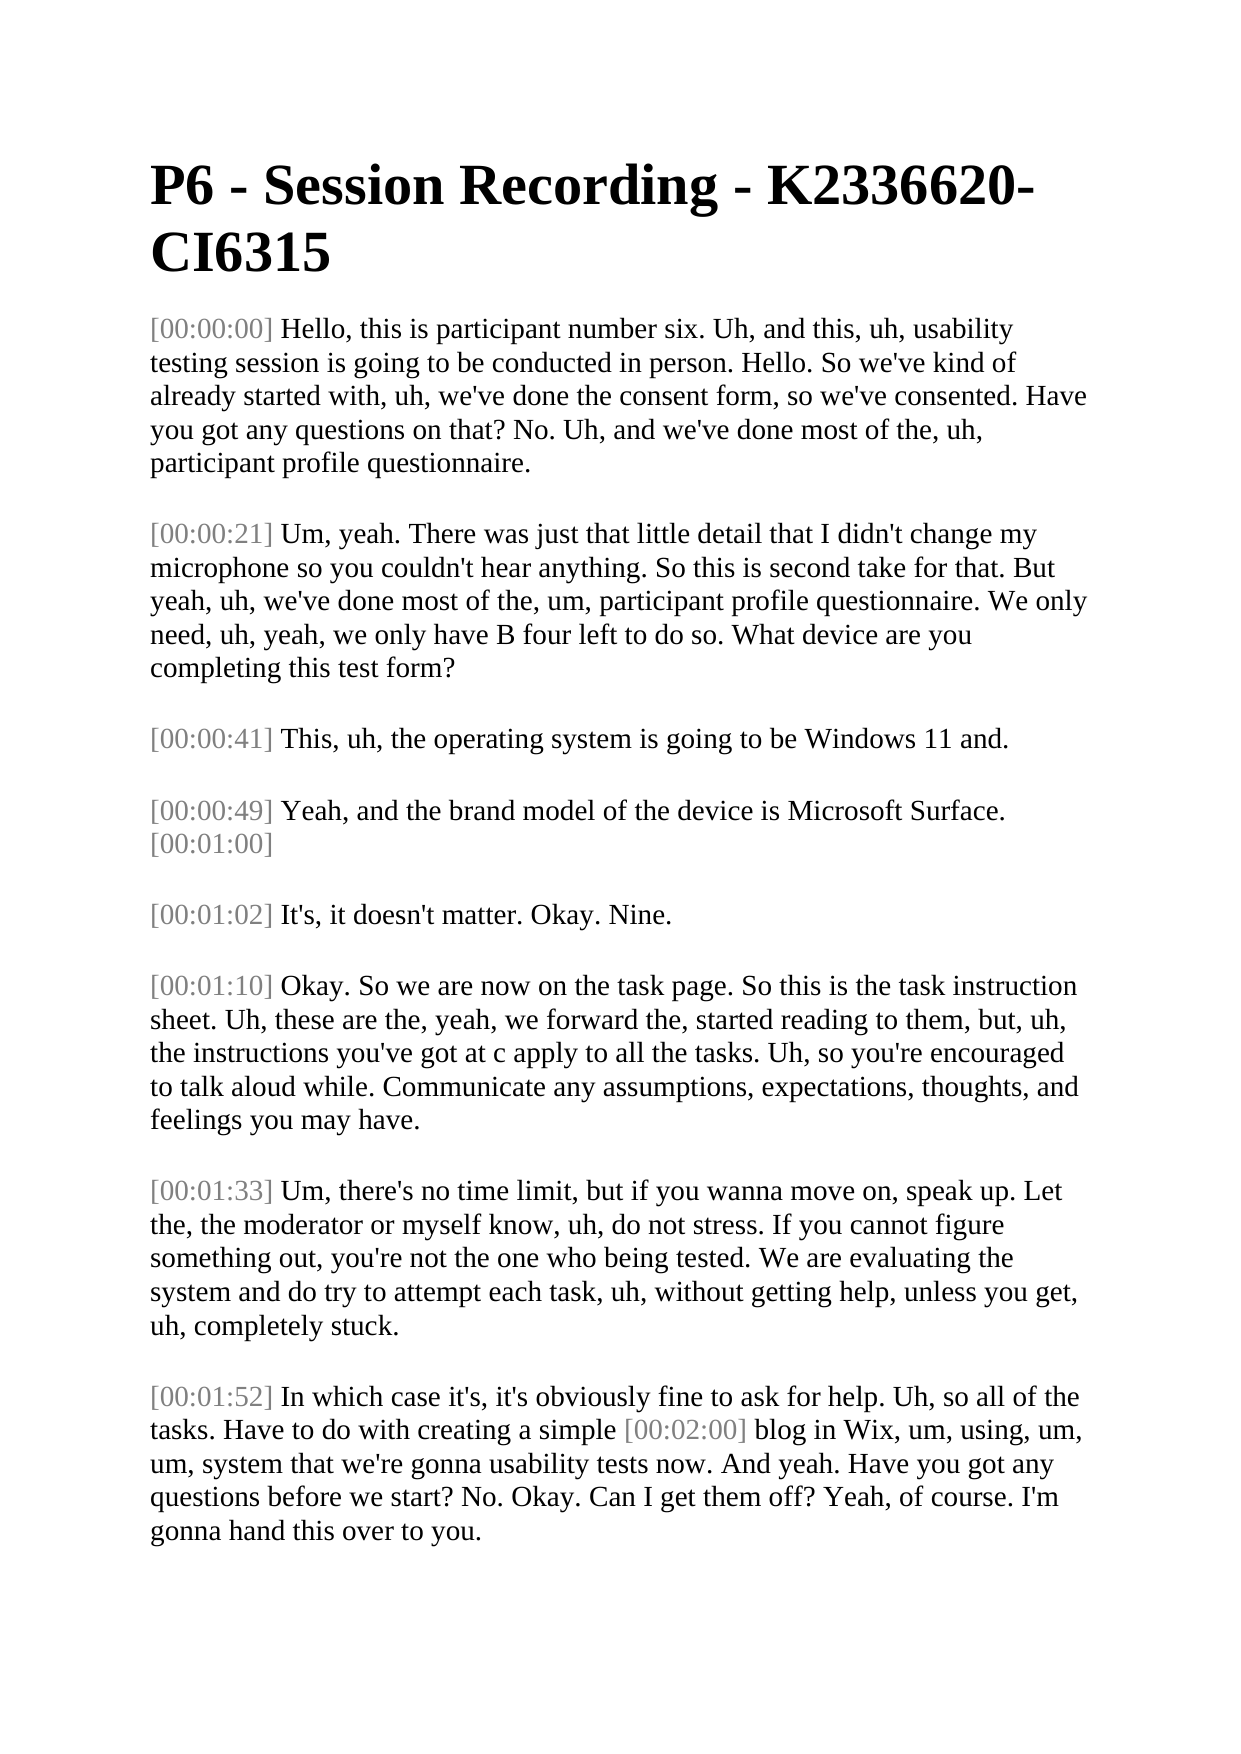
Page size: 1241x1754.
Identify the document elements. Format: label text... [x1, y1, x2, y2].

text [00:01:10] Okay. So we are now on the task page. So this is the task instruction sheet. Uh, these are the, yeah, we forward the, started reading to them, but, uh, the instructions you've got at c apply to all the tasks. Uh, so you're encouraged to talk aloud while. Communicate any assumptions, expectations, thoughts, and feelings you may have. [150, 968, 1090, 1136]
text [00:00:00] Hello, this is participant number six. Uh, and this, uh, usability testing session is going to be conducted in person. Hello. So we've kind of already started with, uh, we've done the consent form, so we've consented. Have you got any questions on that? No. Uh, and we've done most of the, uh, participant profile questionnaire. [150, 311, 1090, 479]
text [00:01:52] In which case it's, it's obviously fine to ask for help. Uh, so all of the tasks. Have to do with creating a simple [00:02:00] blog in Wix, um, using, um, um, system that we're gonna usability tests now. And yeah. Have you got any questions before we start? No. Okay. Can I get them off? Yeah, of course. I'm gonna hand this over to you. [150, 1379, 1090, 1546]
text [00:00:41] This, uh, the operating system is going to be Windows 11 and. [150, 722, 1090, 755]
text [00:01:02] It's, it doesn't matter. Okay. Nine. [150, 897, 1090, 931]
title P6 - Session Recording - K2336620-CI6315 [150, 150, 1090, 284]
text [00:00:49] Yeah, and the brand model of the device is Microsoft Surface.[00:01:00] [150, 793, 1090, 860]
text [00:00:21] Um, yeah. There was just that little detail that I didn't change my microphone so you couldn't hear anything. So this is second take for that. But yeah, uh, we've done most of the, um, participant profile questionnaire. We only need, uh, yeah, we only have B four left to do so. What device are you completing this test form? [150, 516, 1090, 684]
text [00:01:33] Um, there's no time limit, but if you wanna move on, speak up. Let the, the moderator or myself know, uh, do not stress. If you cannot figure something out, you're not the one who being tested. We are evaluating the system and do try to attempt each task, uh, without getting help, unless you get, uh, completely stuck. [150, 1173, 1090, 1341]
